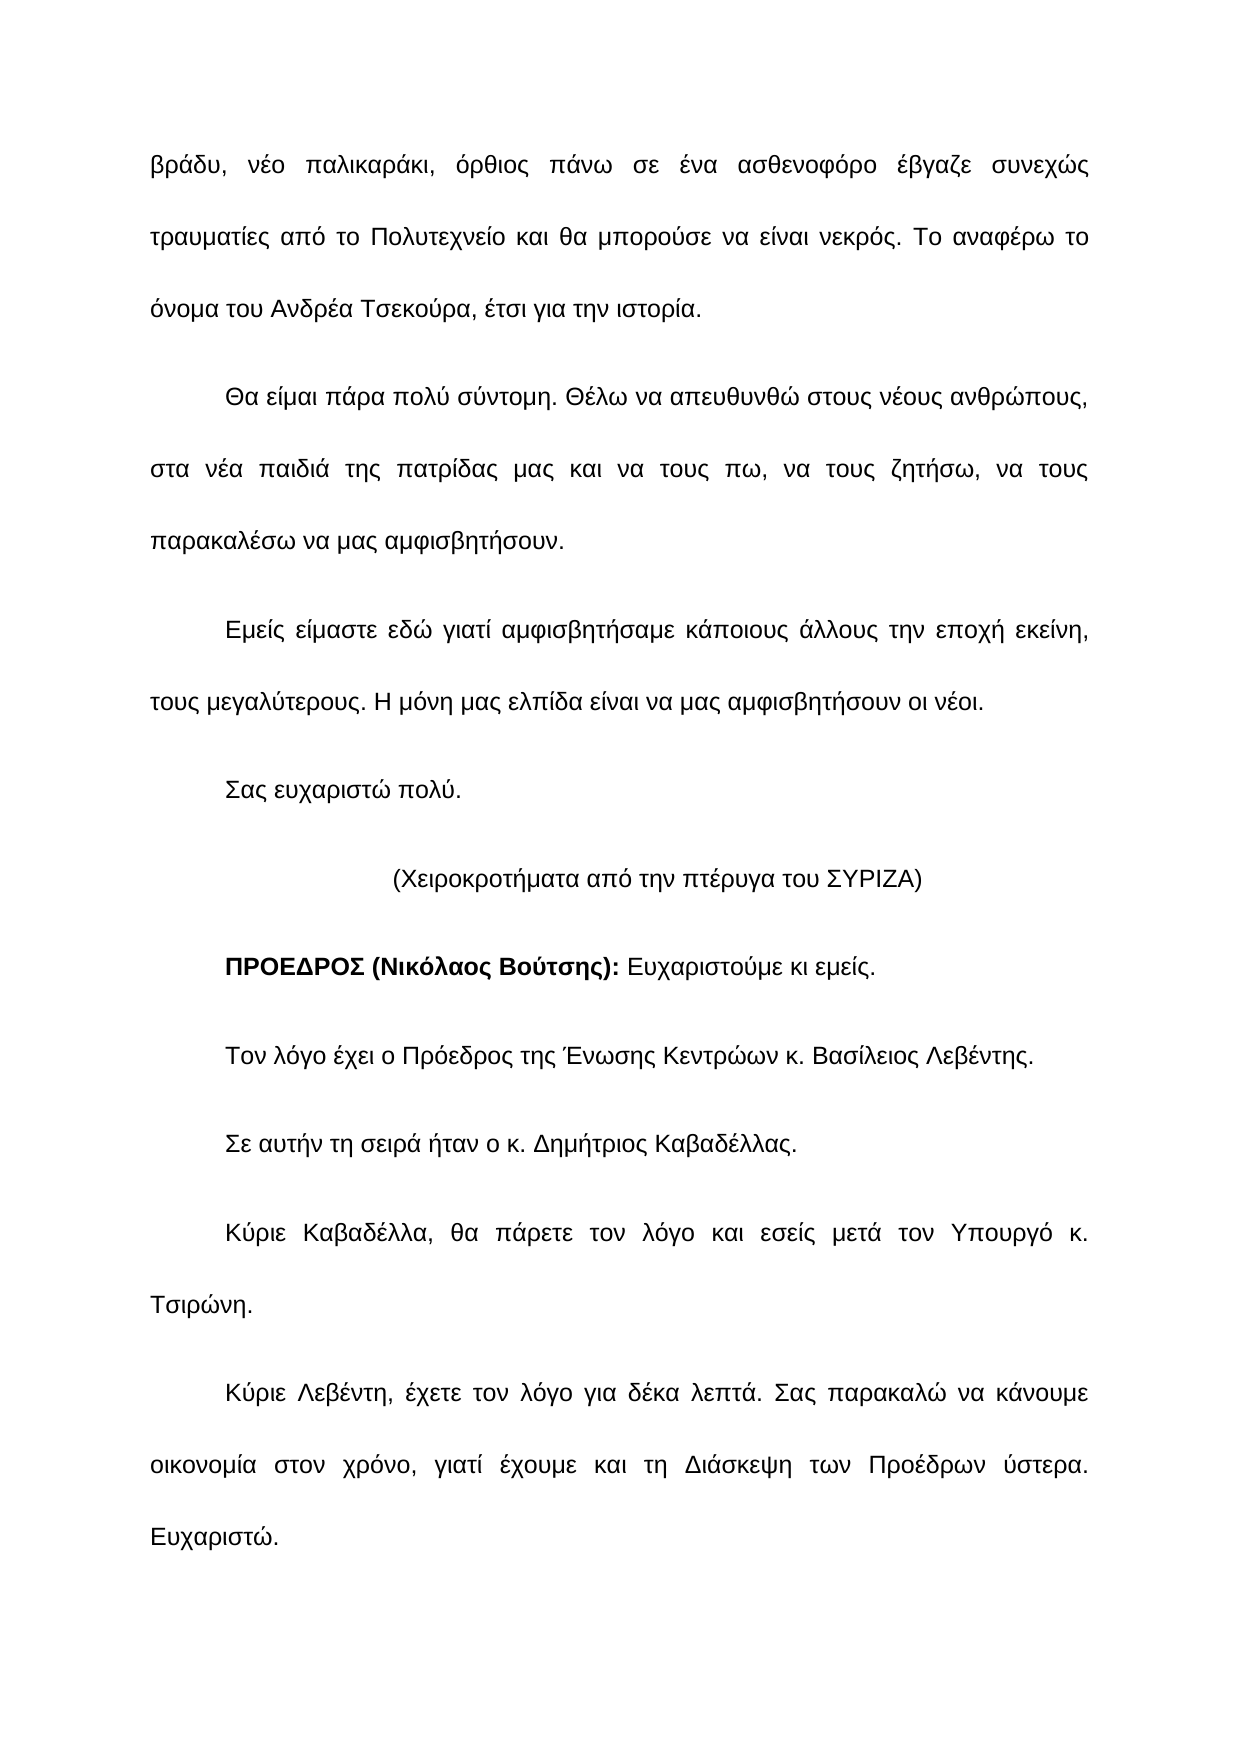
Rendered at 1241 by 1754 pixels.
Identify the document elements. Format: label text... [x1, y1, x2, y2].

text Σε αυτήν τη σειρά ήταν ο κ. Δημήτριος Καβαδέλλας. [150, 1129, 1090, 1158]
text Κύριε Καβαδέλλα, θα πάρετε τον λόγο και εσείς μετά τον Υπουργό κ. Τσιρώνη. [150, 1218, 1090, 1318]
text Εμείς είμαστε εδώ γιατί αμφισβητήσαμε κάποιους άλλους την εποχή εκείνη, τους μεγαλύτερους. Η μόνη μας ελπίδα είναι να μας αμφισβητήσουν οι νέοι. [150, 614, 1090, 715]
text Τον λόγο έχει ο Πρόεδρος της Ένωσης Κεντρώων κ. Βασίλειος Λεβέντης. [150, 1041, 1090, 1069]
text (Χειροκροτήματα από την πτέρυγα του ΣΥΡΙΖΑ) [150, 863, 1090, 892]
text ΠΡΟΕΔΡΟΣ (Νικόλαος Βούτσης): Ευχαριστούμε κι εμείς. [150, 952, 1090, 981]
text Θα είμαι πάρα πολύ σύντομη. Θέλω να απευθυνθώ στους νέους ανθρώπους, στα νέα παιδιά της πατρίδας μας και να τους πω, να τους ζητήσω, να τους παρακαλέσω να μας αμφισβητήσουν. [150, 382, 1090, 555]
text Κύριε Λεβέντη, έχετε τον λόγο για δέκα λεπτά. Σας παρακαλώ να κάνουμε οικονομία στον χρόνο, γιατί έχουμε και τη Διάσκεψη των Προέδρων ύστερα. Ευχαριστώ. [150, 1378, 1090, 1551]
text Σας ευχαριστώ πολύ. [150, 775, 1090, 804]
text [150, 150, 1090, 322]
